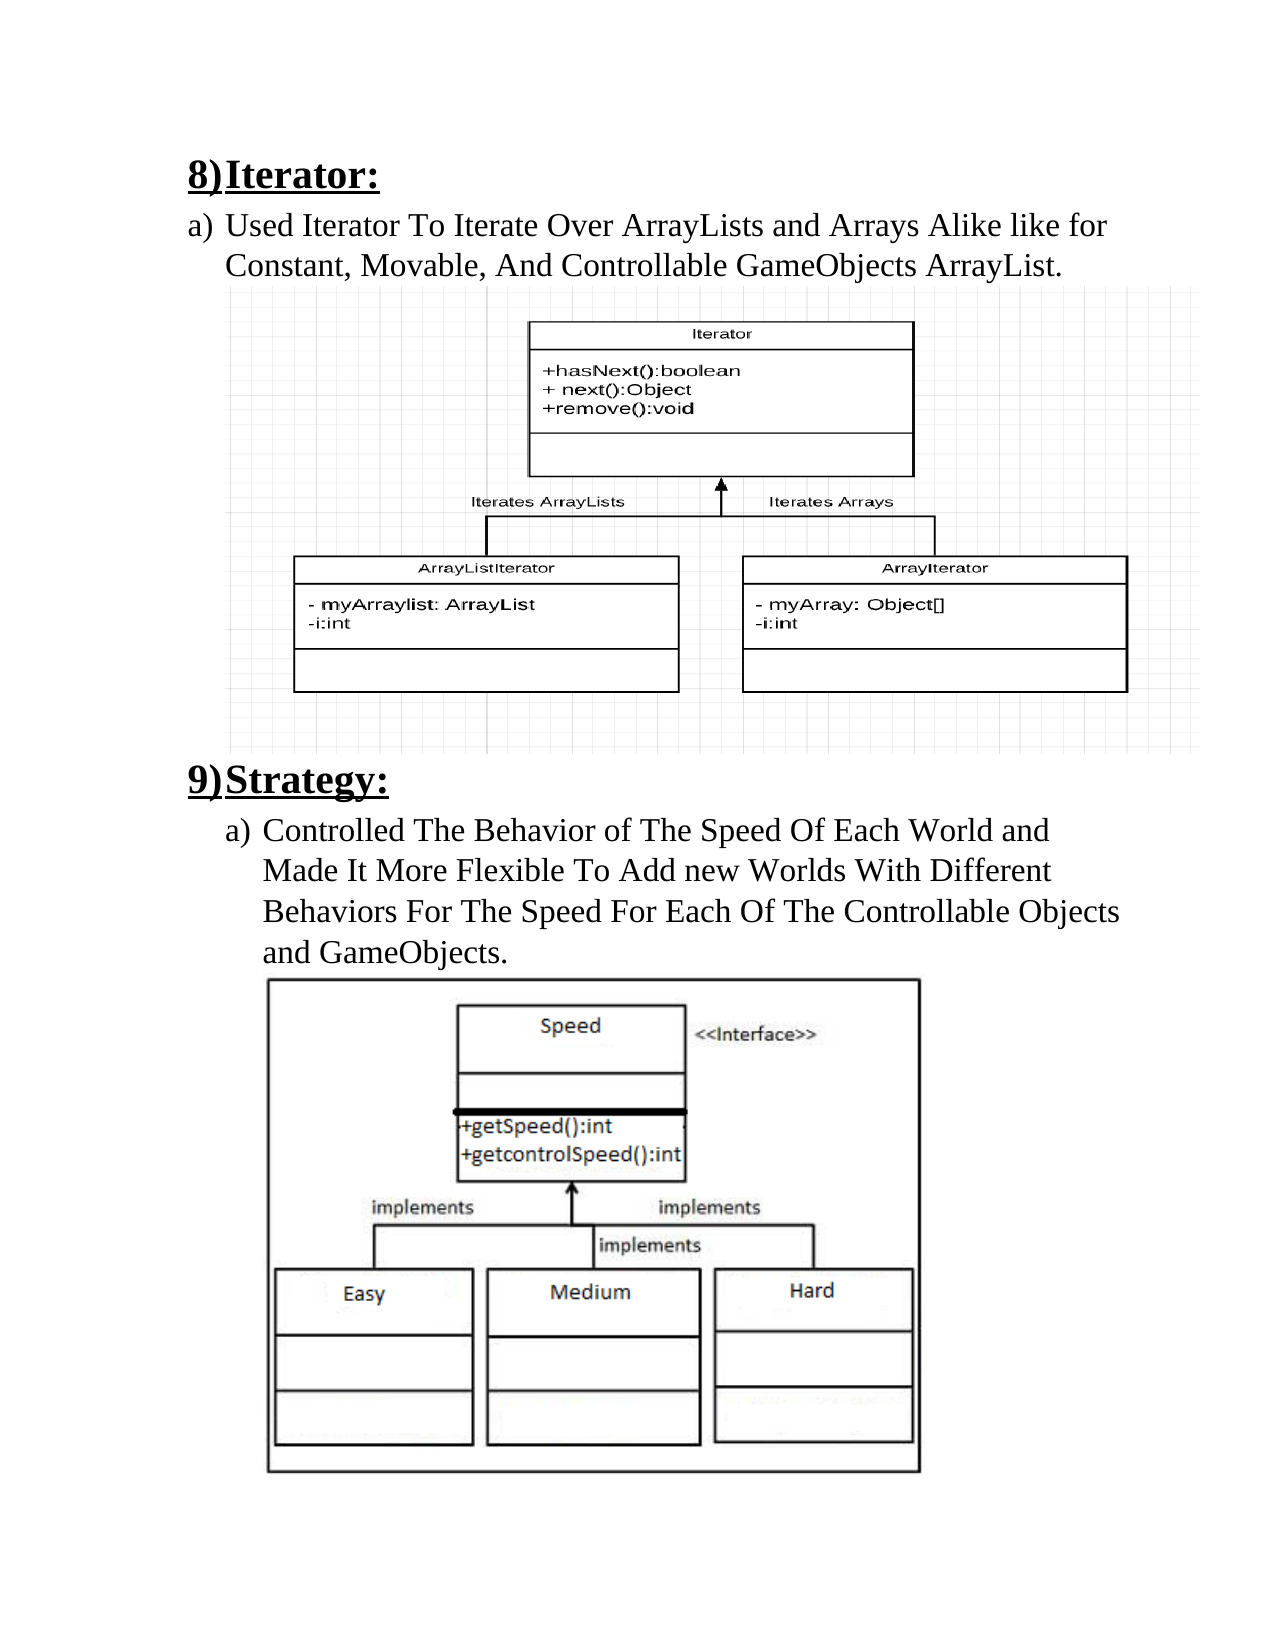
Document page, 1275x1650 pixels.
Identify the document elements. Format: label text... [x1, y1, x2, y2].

picture [225, 286, 1200, 754]
list Strategy: [187, 755, 1125, 803]
picture [262, 972, 926, 1478]
list Iterator: [187, 150, 1125, 198]
list Used Iterator To Iterate Over ArrayLists and Arrays Alike like for Constant, Movable, And Controllable GameObjects ArrayList. [187, 205, 1125, 284]
list Controlled The Behavior of The Speed Of Each World and Made It More Flexible To Add new Worlds With Different Behaviors For The Speed For Each Of The Controllable Objects and GameObjects. [225, 810, 1125, 970]
